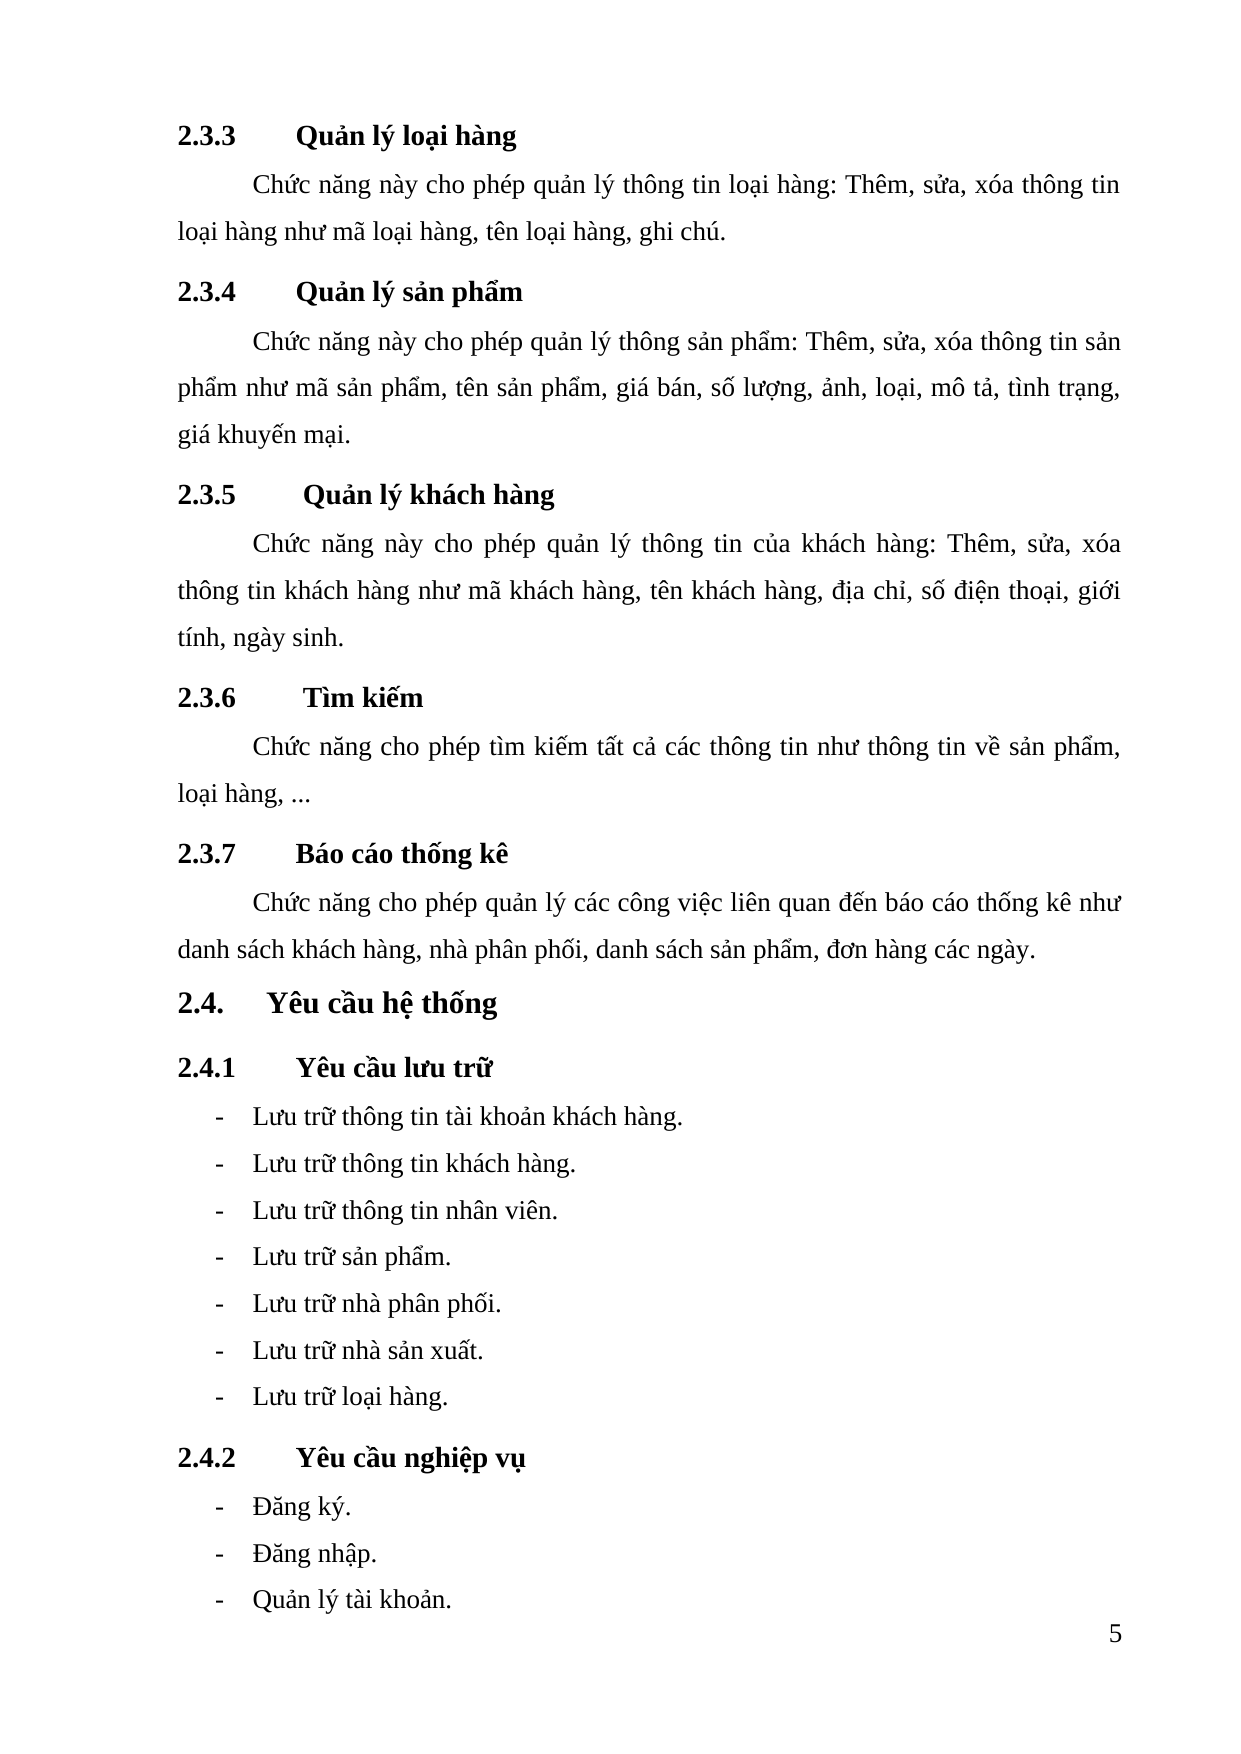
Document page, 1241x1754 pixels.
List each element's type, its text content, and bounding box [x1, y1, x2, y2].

list Lưu trữ sản phẩm. [215, 1241, 1122, 1272]
list Lưu trữ loại hàng. [215, 1381, 1122, 1412]
list Lưu trữ thông tin tài khoản khách hàng. [215, 1101, 1122, 1132]
list Lưu trữ nhà phân phối. [215, 1287, 1122, 1318]
text Chức năng này cho phép quản lý thông sản phẩm: Thêm, sửa, xóa thông tin sản phẩm như mã sản phẩm, tên sản phẩm, giá bán, số lượng, ảnh, loại, mô tả, tình trạng, giá khuyến mại. [177, 324, 1122, 449]
list Quản lý tài khoản. [215, 1583, 1122, 1614]
text Chức năng cho phép quản lý các công việc liên quan đến báo cáo thống kê như danh sách khách hàng, nhà phân phối, danh sách sản phẩm, đơn hàng các ngày. [177, 886, 1122, 964]
list Lưu trữ nhà sản xuất. [215, 1334, 1122, 1365]
subtitle 2.4. Yêu cầu hệ thống [177, 984, 1122, 1020]
text 2.4.1 Yêu cầu lưu trữ [177, 1050, 1122, 1084]
text 2.4.2 Yêu cầu nghiệp vụ [177, 1440, 1122, 1473]
text 2.3.6 Tìm kiếm [177, 680, 1122, 713]
list Lưu trữ thông tin khách hàng. [215, 1147, 1122, 1178]
text Chức năng này cho phép quản lý thông tin loại hàng: Thêm, sửa, xóa thông tin loại hàng như mã loại hàng, tên loại hàng, ghi chú. [177, 168, 1122, 246]
text 2.3.7 Báo cáo thống kê [177, 836, 1122, 869]
text 2.3.5 Quản lý khách hàng [177, 477, 1122, 511]
list Lưu trữ thông tin nhân viên. [215, 1194, 1122, 1225]
text 2.3.4 Quản lý sản phẩm [177, 274, 1122, 308]
text Chức năng này cho phép quản lý thông tin của khách hàng: Thêm, sửa, xóa thông tin khách hàng như mã khách hàng, tên khách hàng, địa chỉ, số điện thoại, giới tính, ngày sinh. [177, 527, 1122, 652]
list Đăng ký. [215, 1490, 1122, 1521]
text Chức năng cho phép tìm kiếm tất cả các thông tin như thông tin về sản phẩm, loại hàng, ... [177, 730, 1122, 808]
list Đăng nhập. [215, 1537, 1122, 1568]
text 2.3.3 Quản lý loại hàng [177, 118, 1122, 152]
